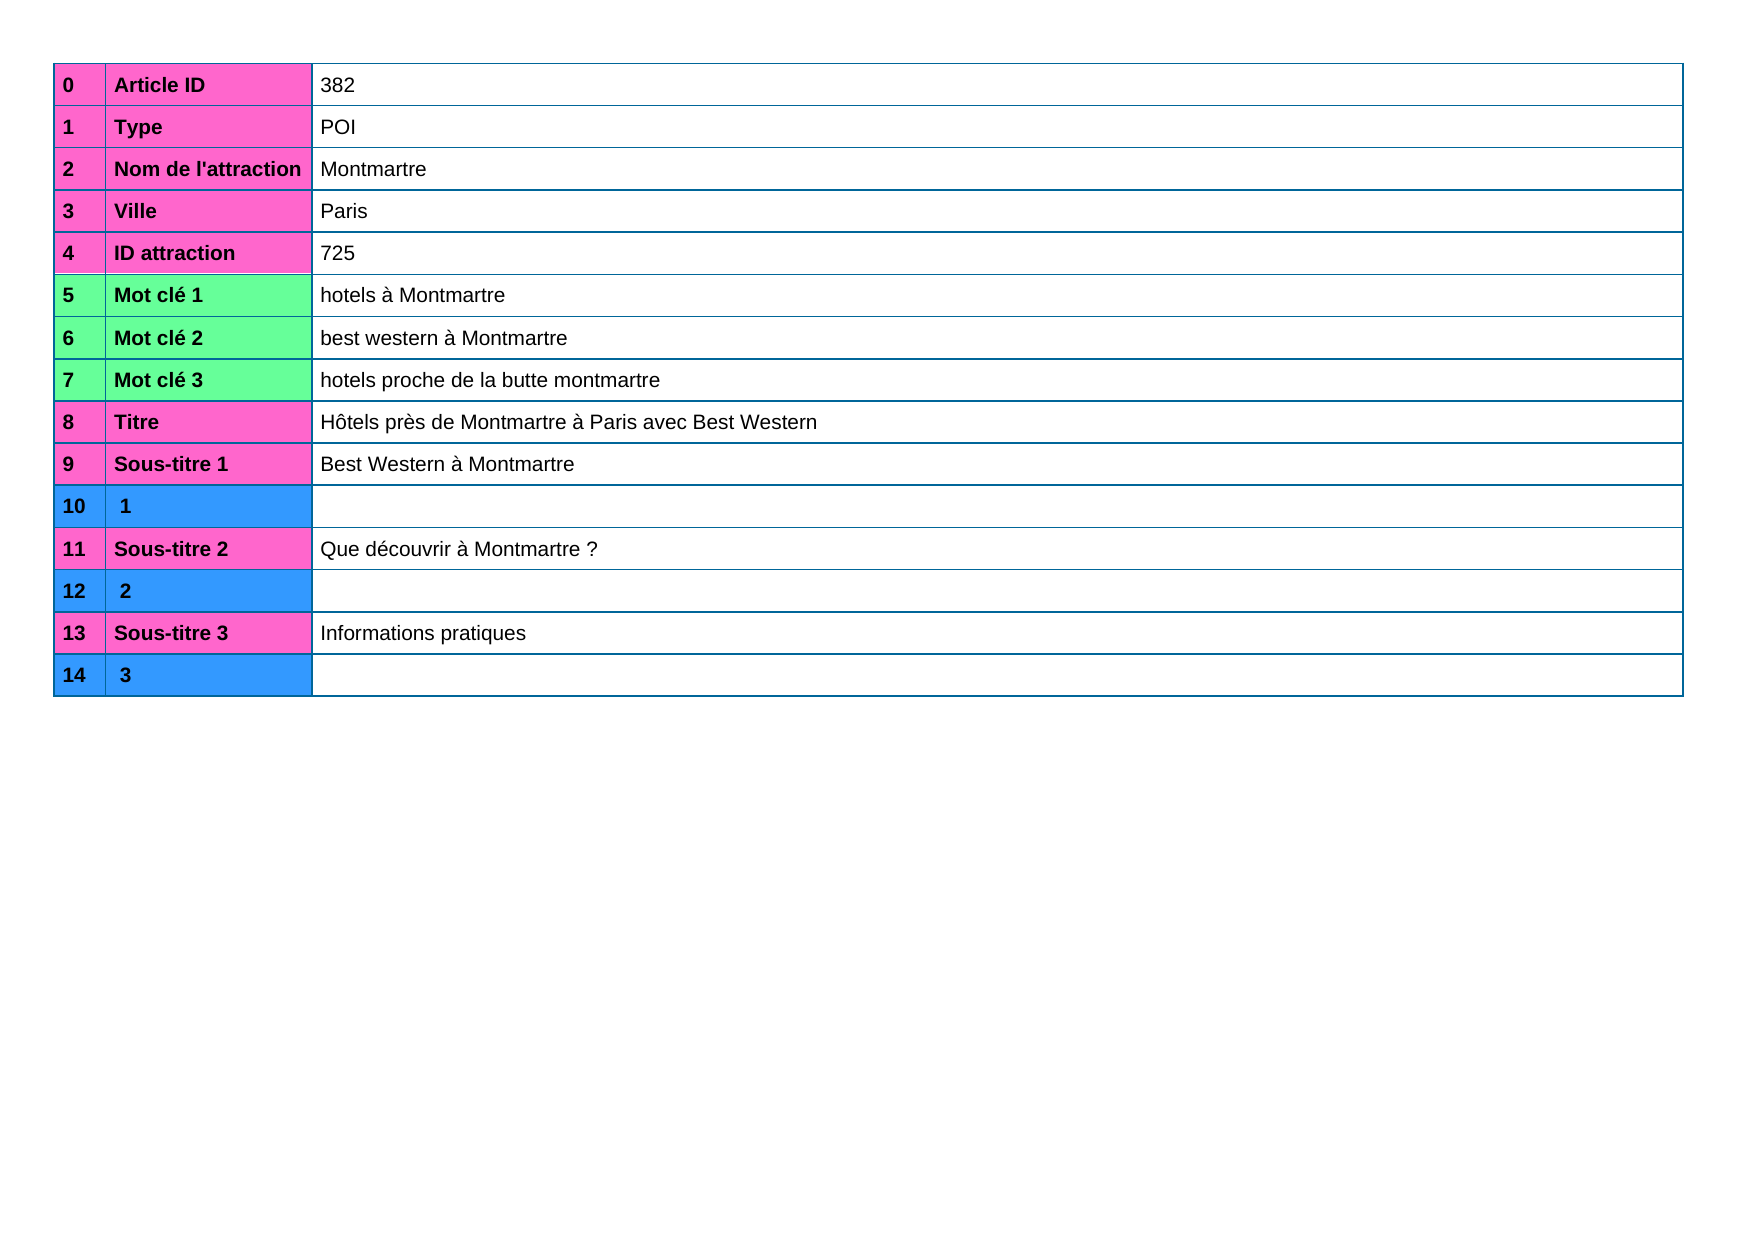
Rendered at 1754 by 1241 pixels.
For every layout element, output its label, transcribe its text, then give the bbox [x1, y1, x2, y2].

table_cell 2 [55, 148, 105, 189]
table_cell POI [313, 106, 1682, 147]
table_cell 725 [313, 233, 1682, 273]
table_cell 1 [106, 486, 311, 527]
table_cell 3 [55, 191, 105, 231]
table_cell 1 [55, 106, 105, 147]
table_cell 14 [55, 655, 105, 695]
table_cell ID attraction [106, 233, 311, 273]
table_cell 3 [106, 655, 311, 695]
table_cell 12 [55, 570, 105, 611]
table_cell 2 [106, 570, 311, 611]
table_cell 5 [55, 275, 105, 316]
table_cell [313, 570, 1682, 611]
table_cell [313, 655, 1682, 695]
table_header Article ID [106, 64, 311, 105]
table_cell Nom de l'attraction [106, 148, 311, 189]
table_cell Sous-titre 1 [106, 444, 311, 484]
table_cell Mot clé 2 [106, 317, 311, 358]
table_cell hotels proche de la butte montmartre [313, 360, 1682, 400]
table_cell Sous-titre 2 [106, 528, 311, 569]
table_cell best western à Montmartre [313, 317, 1682, 358]
table_cell hotels à Montmartre [313, 275, 1682, 316]
table_cell 9 [55, 444, 105, 484]
table_header 382 [313, 64, 1682, 105]
table_cell Que découvrir à Montmartre ? [313, 528, 1682, 569]
table_cell Montmartre [313, 148, 1682, 189]
table_cell 6 [55, 317, 105, 358]
table_cell Mot clé 3 [106, 360, 311, 400]
table_cell Sous-titre 3 [106, 613, 311, 653]
table_cell Hôtels près de Montmartre à Paris avec Best Western [313, 402, 1682, 442]
table_cell 10 [55, 486, 105, 527]
table_cell 4 [55, 233, 105, 273]
table_cell [313, 486, 1682, 527]
table_header 0 [55, 64, 105, 105]
table_cell Mot clé 1 [106, 275, 311, 316]
table_cell Paris [313, 191, 1682, 231]
table_cell 7 [55, 360, 105, 400]
table_cell Ville [106, 191, 311, 231]
table_cell Informations pratiques [313, 613, 1682, 653]
table_cell Best Western à Montmartre [313, 444, 1682, 484]
table_cell Type [106, 106, 311, 147]
table_cell 8 [55, 402, 105, 442]
table_cell 11 [55, 528, 105, 569]
table_cell 13 [55, 613, 105, 653]
table_cell Titre [106, 402, 311, 442]
